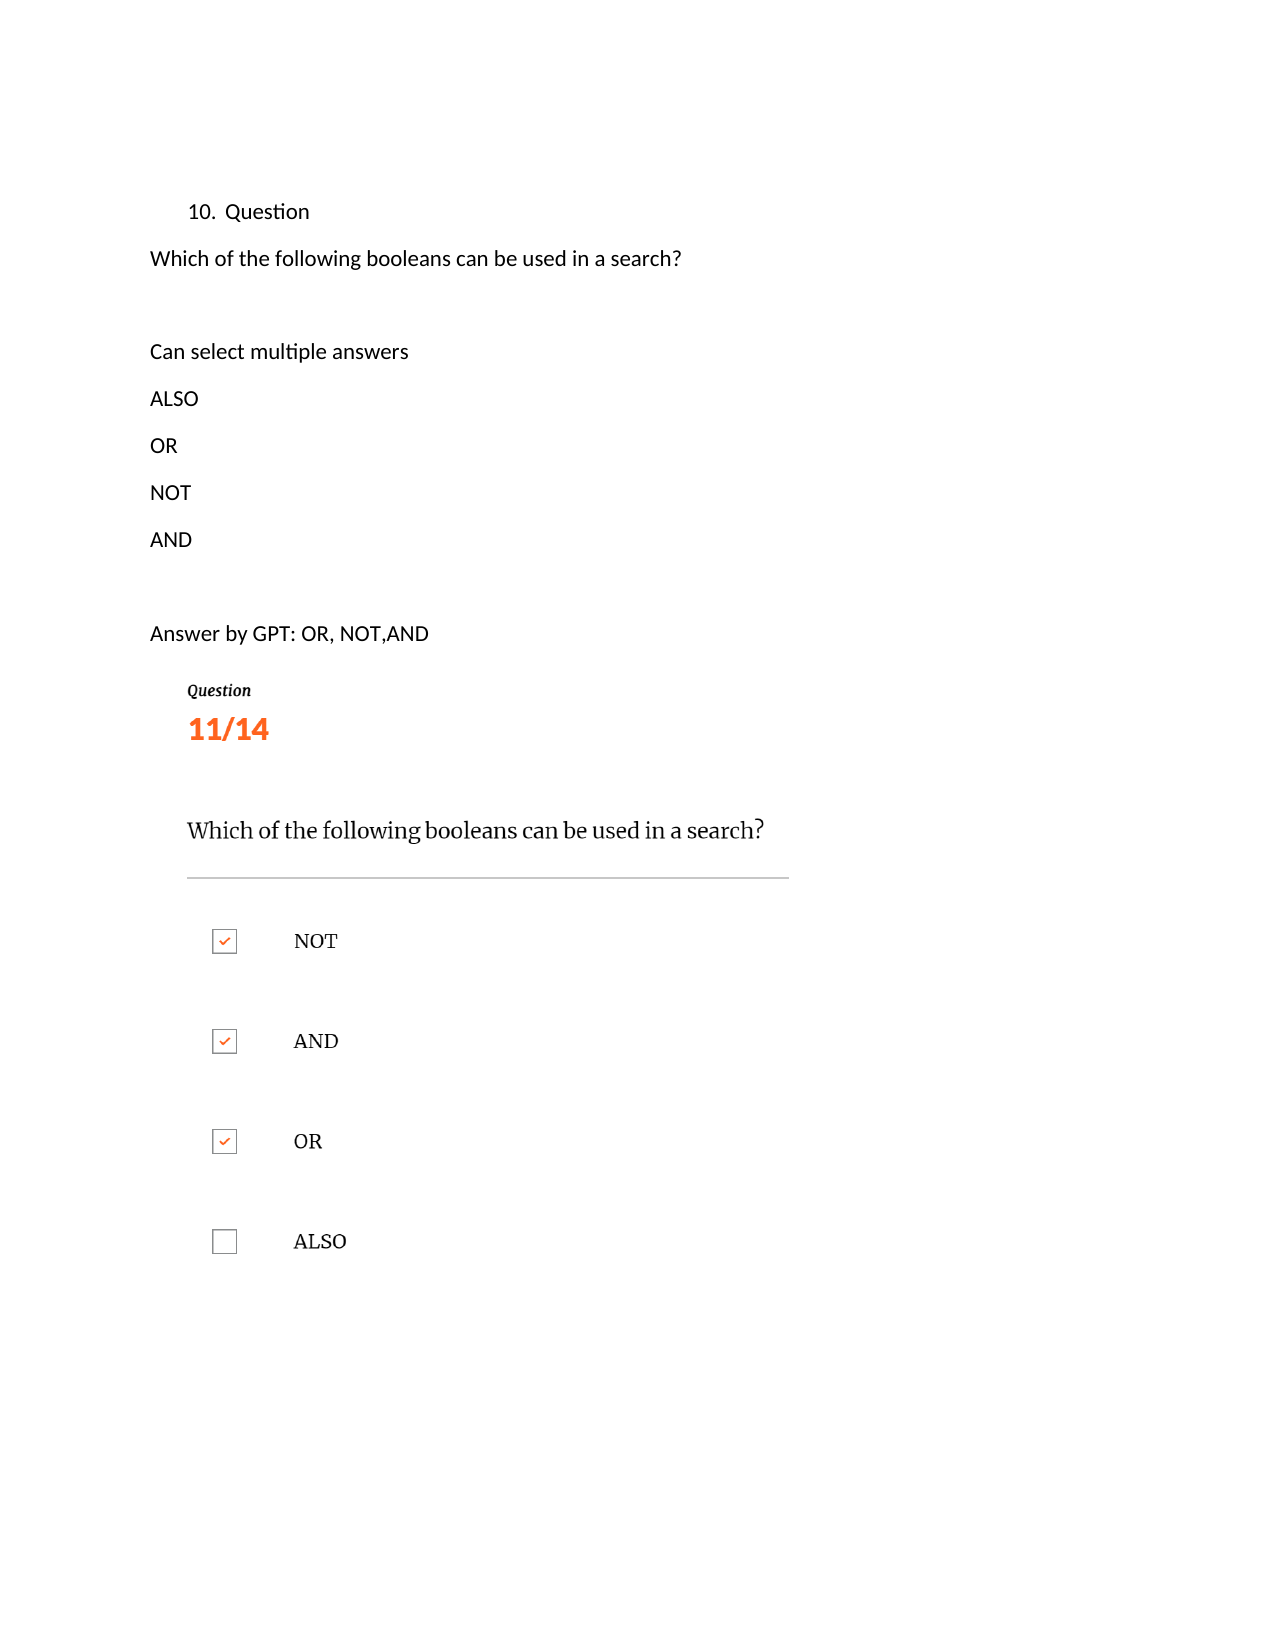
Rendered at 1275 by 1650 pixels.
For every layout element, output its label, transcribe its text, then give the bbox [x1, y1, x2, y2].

text ALSO [150, 384, 1125, 412]
picture [150, 665, 789, 1342]
text Can select multiple answers [150, 337, 1125, 366]
text NOT [150, 478, 1125, 506]
text Answer by GPT: OR, NOT,AND [150, 619, 1125, 647]
text Which of the following booleans can be used in a search? [150, 244, 1125, 272]
list Question [187, 197, 1125, 225]
text OR [150, 431, 1125, 459]
text AND [150, 525, 1125, 553]
